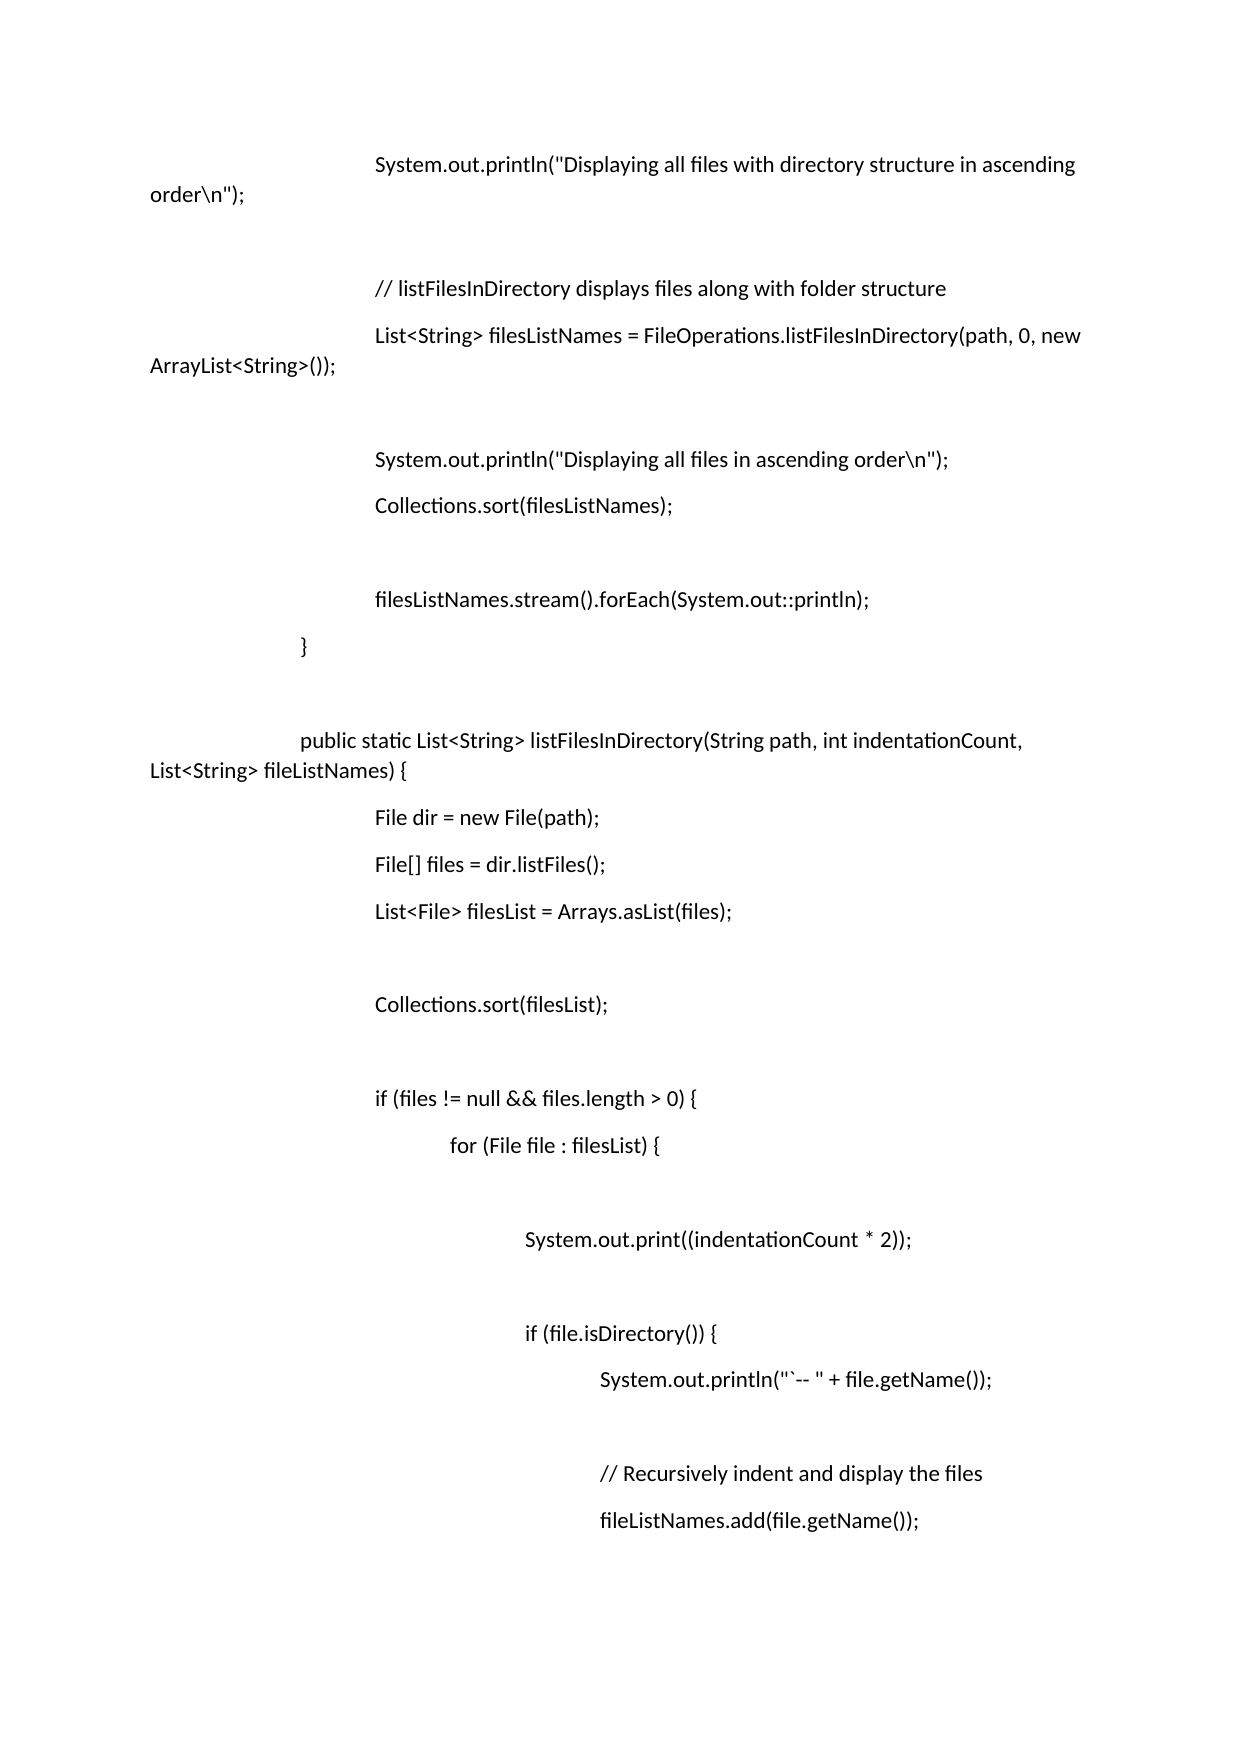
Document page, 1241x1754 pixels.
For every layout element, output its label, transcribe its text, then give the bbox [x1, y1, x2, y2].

text System.out.print((indentationCount * 2)); [150, 1225, 1090, 1253]
text List<File> filesList = Arrays.asList(files); [150, 897, 1090, 925]
text fileListNames.add(file.getName()); [150, 1506, 1090, 1534]
text Collections.sort(filesList); [150, 991, 1090, 1019]
text } [150, 632, 1090, 660]
text System.out.println("Displaying all files in ascending order\n"); [150, 445, 1090, 473]
text System.out.println("Displaying all files with directory structure in ascending order\n"); [150, 150, 1090, 208]
text File dir = new File(path); [150, 803, 1090, 831]
text System.out.println("`-- " + file.getName()); [150, 1366, 1090, 1394]
text File[] files = dir.listFiles(); [150, 850, 1090, 878]
text public static List<String> listFilesInDirectory(String path, int indentationCount, List<String> fileListNames) { [150, 726, 1090, 784]
text if (files != null && files.length > 0) { [150, 1084, 1090, 1112]
text Collections.sort(filesListNames); [150, 492, 1090, 520]
text // Recursively indent and display the files [150, 1459, 1090, 1487]
text for (File file : filesList) { [150, 1131, 1090, 1159]
text if (file.isDirectory()) { [150, 1319, 1090, 1347]
text filesListNames.stream().forEach(System.out::println); [150, 585, 1090, 613]
text List<String> filesListNames = FileOperations.listFilesInDirectory(path, 0, new ArrayList<String>()); [150, 321, 1090, 379]
text // listFilesInDirectory displays files along with folder structure [150, 274, 1090, 302]
